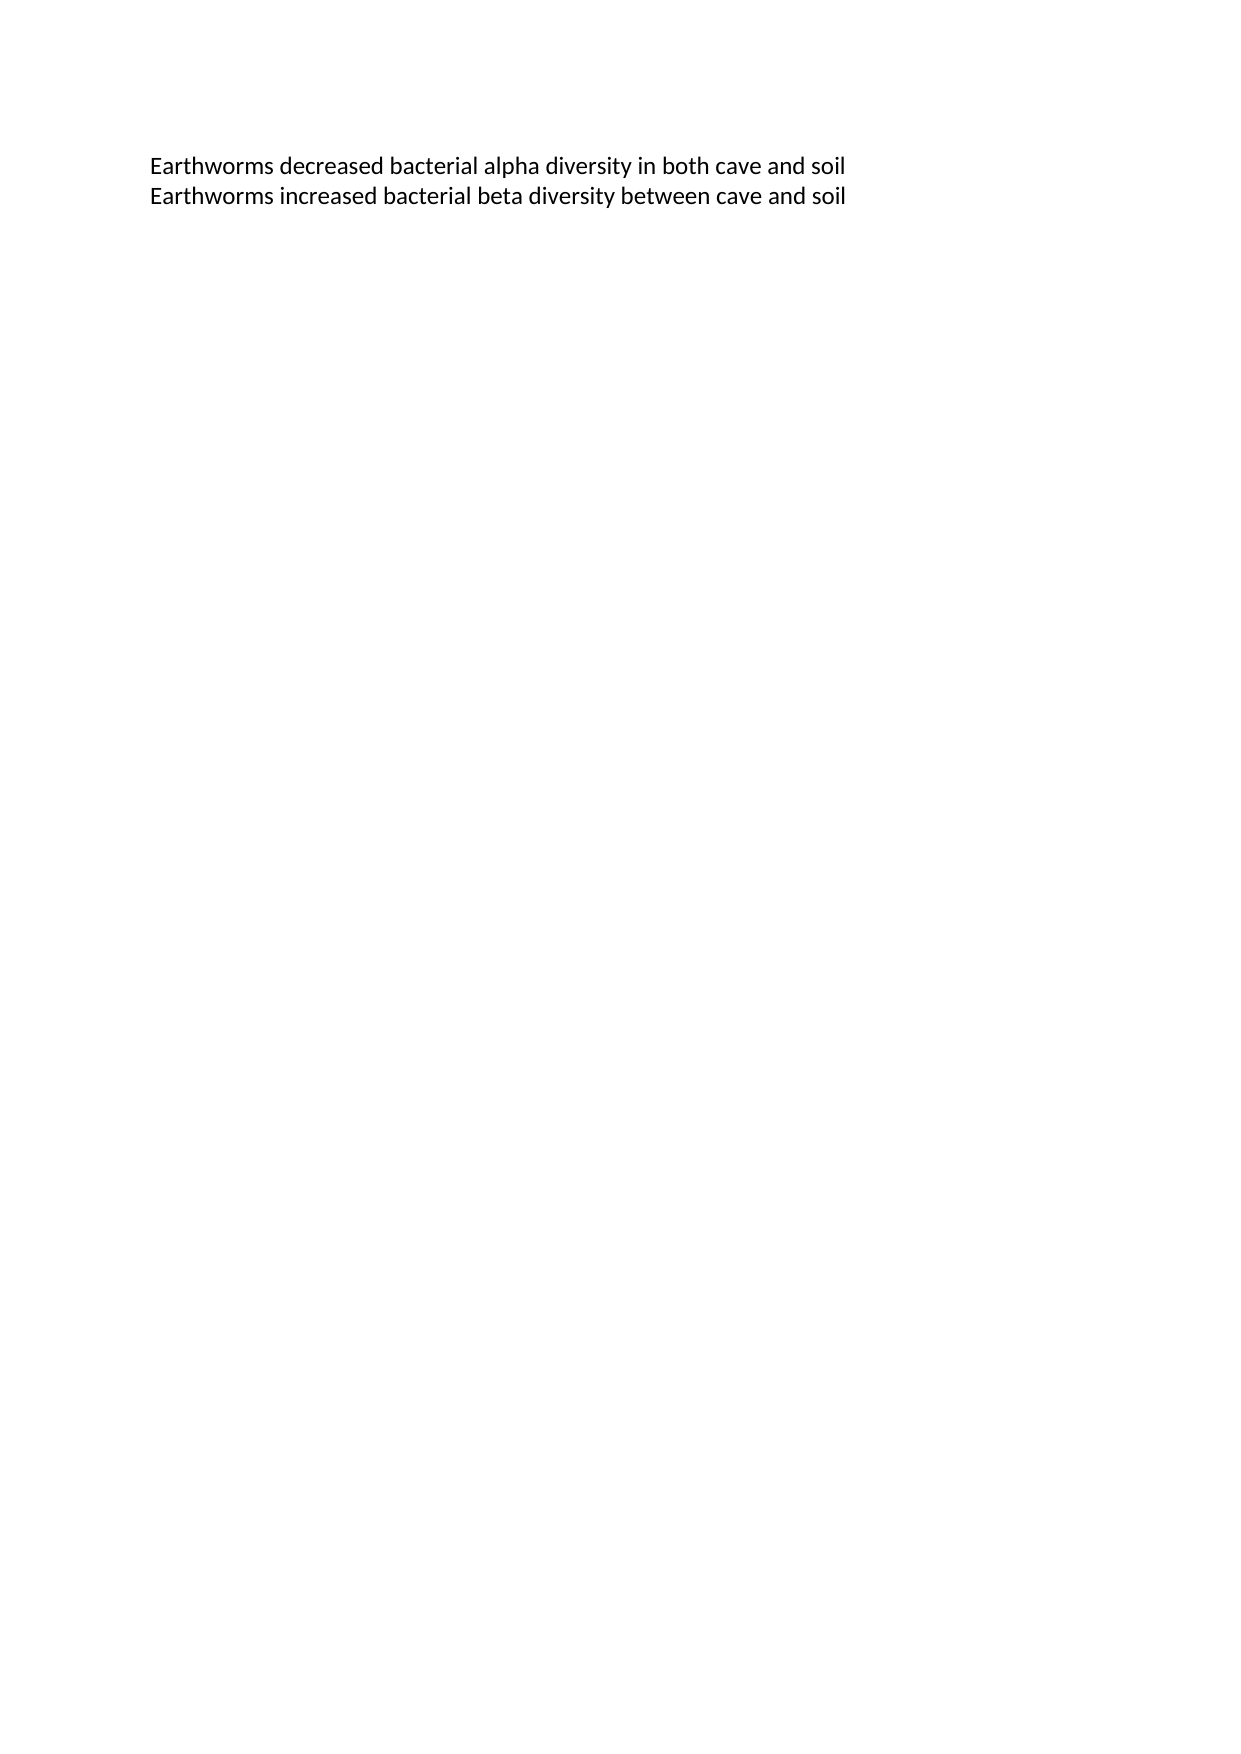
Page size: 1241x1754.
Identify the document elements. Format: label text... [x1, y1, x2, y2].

text Earthworms decreased bacterial alpha diversity in both cave and soil [150, 150, 1090, 181]
text Earthworms increased bacterial beta diversity between cave and soil [150, 181, 1090, 211]
